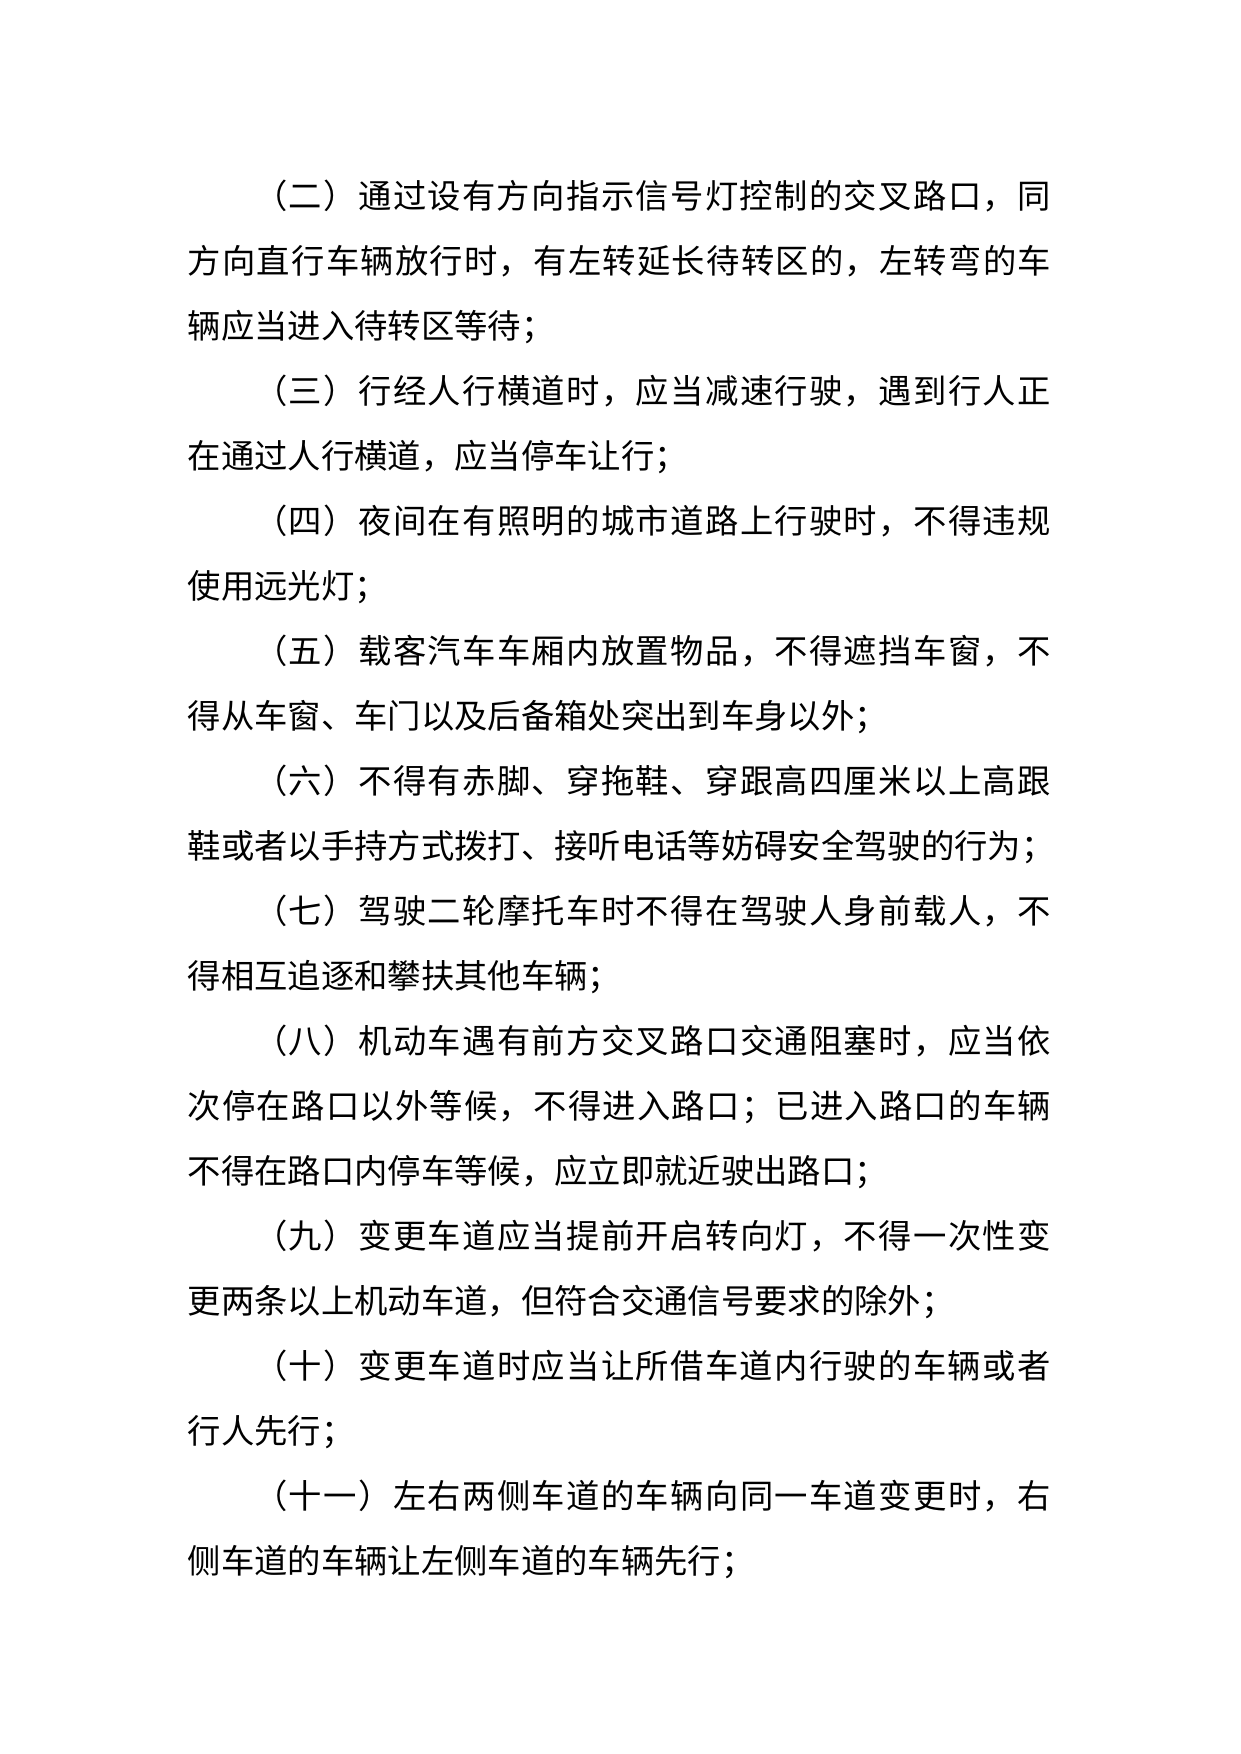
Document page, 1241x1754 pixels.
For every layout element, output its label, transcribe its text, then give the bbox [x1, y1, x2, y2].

text （五）载客汽车车厢内放置物品，不得遮挡车窗，不得从车窗、车门以及后备箱处突出到车身以外； [187, 617, 1053, 747]
text （四）夜间在有照明的城市道路上行驶时，不得违规使用远光灯； [187, 487, 1053, 617]
text （十一）左右两侧车道的车辆向同一车道变更时，右侧车道的车辆让左侧车道的车辆先行； [187, 1462, 1053, 1592]
text （二）通过设有方向指示信号灯控制的交叉路口，同方向直行车辆放行时，有左转延长待转区的，左转弯的车辆应当进入待转区等待； [187, 162, 1053, 357]
text （九）变更车道应当提前开启转向灯，不得一次性变更两条以上机动车道，但符合交通信号要求的除外； [187, 1202, 1053, 1332]
text （六）不得有赤脚、穿拖鞋、穿跟高四厘米以上高跟鞋或者以手持方式拨打、接听电话等妨碍安全驾驶的行为； [187, 747, 1053, 877]
text （七）驾驶二轮摩托车时不得在驾驶人身前载人，不得相互追逐和攀扶其他车辆； [187, 877, 1053, 1007]
text （十）变更车道时应当让所借车道内行驶的车辆或者行人先行； [187, 1332, 1053, 1462]
text （八）机动车遇有前方交叉路口交通阻塞时，应当依次停在路口以外等候，不得进入路口；已进入路口的车辆不得在路口内停车等候，应立即就近驶出路口； [187, 1007, 1053, 1202]
text （三）行经人行横道时，应当减速行驶，遇到行人正在通过人行横道，应当停车让行； [187, 357, 1053, 487]
